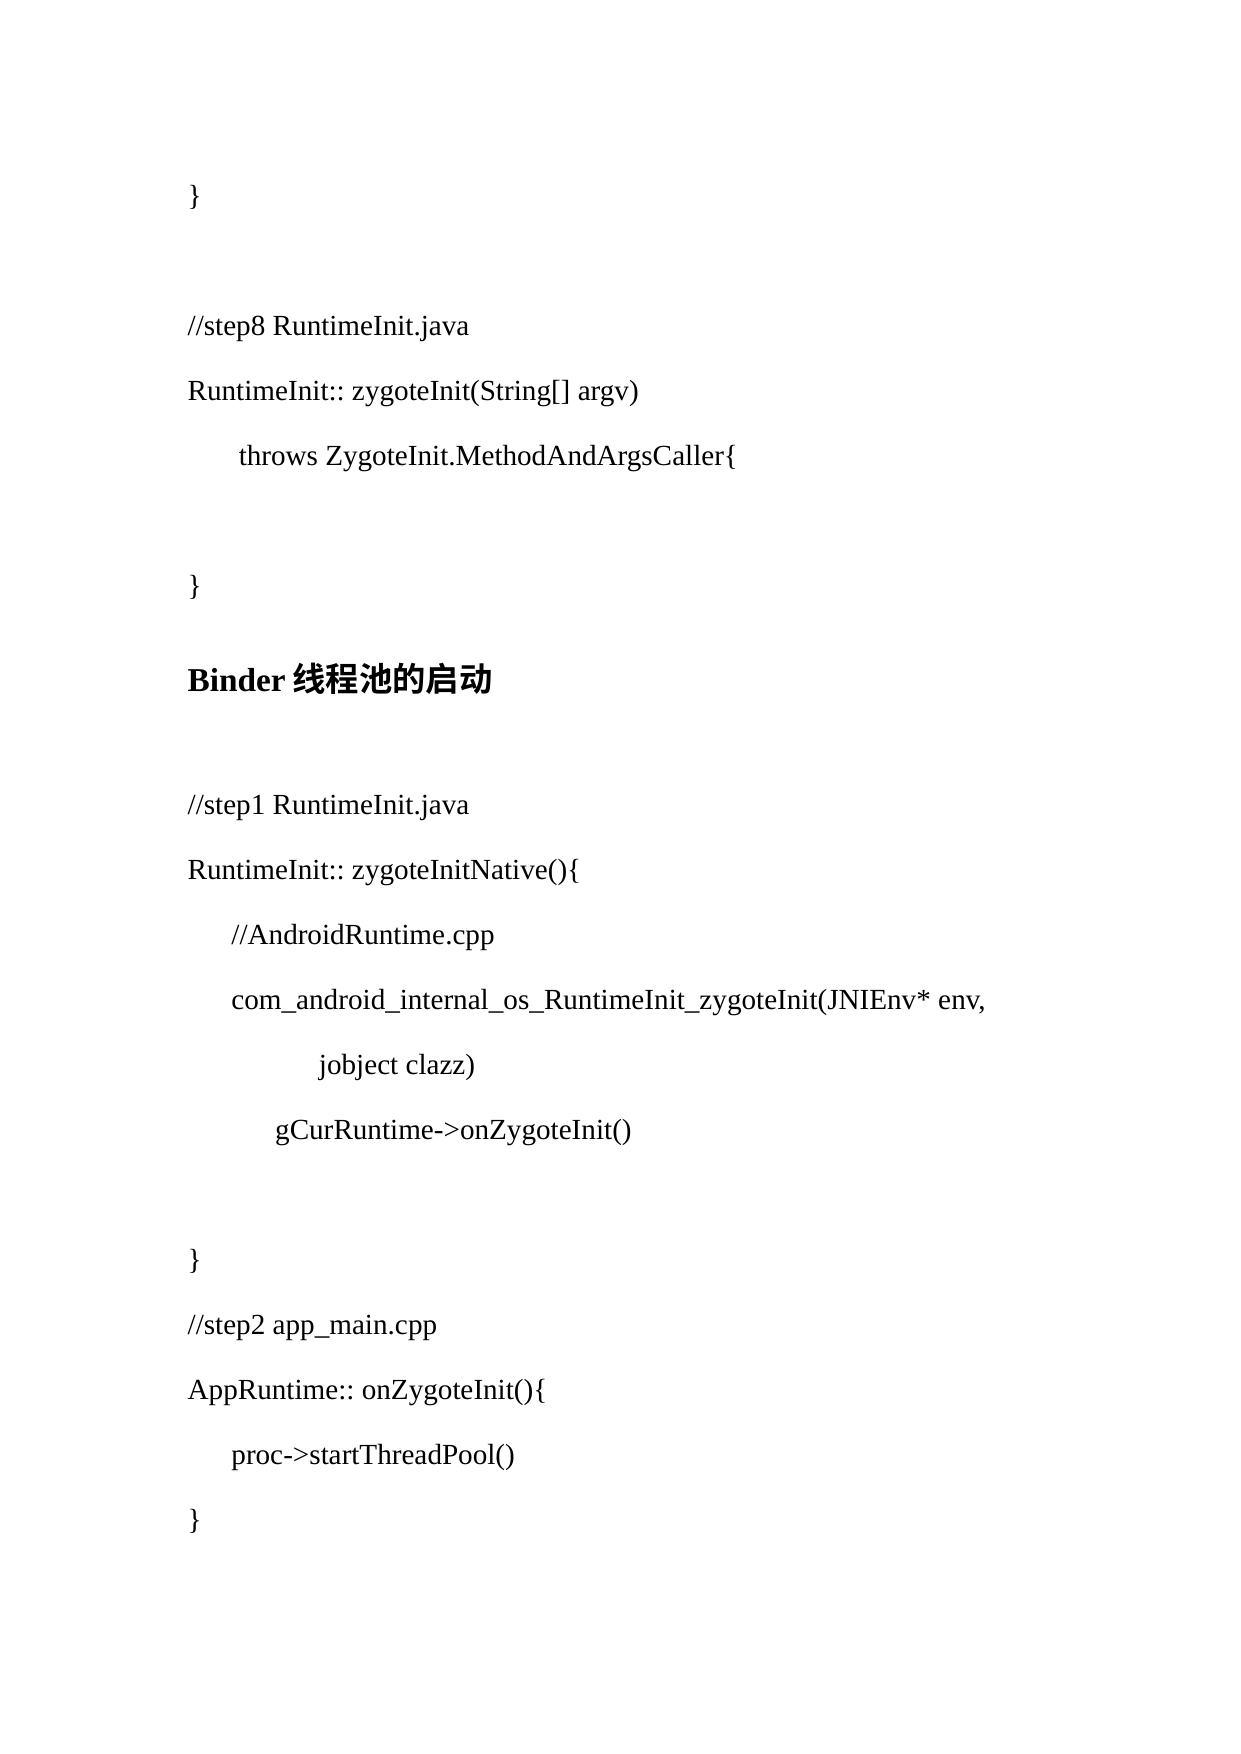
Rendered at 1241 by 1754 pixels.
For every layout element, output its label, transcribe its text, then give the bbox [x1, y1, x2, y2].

text RuntimeInit:: zygoteInitNative(){ [187, 836, 1053, 901]
text } [187, 162, 1053, 227]
text AppRuntime:: onZygoteInit(){ [187, 1356, 1053, 1421]
text //step8 RuntimeInit.java [187, 292, 1053, 357]
text proc->startThreadPool() [187, 1421, 1053, 1486]
text RuntimeInit:: zygoteInit(String[] argv) [187, 357, 1053, 422]
subtitle Binder线程池的启动 [187, 644, 1053, 709]
text } [187, 1486, 1053, 1551]
text //step2 app_main.cpp [187, 1291, 1053, 1356]
text //AndroidRuntime.cpp [187, 901, 1053, 966]
text //step1 RuntimeInit.java [187, 771, 1053, 836]
text com_android_internal_os_RuntimeInit_zygoteInit(JNIEnv* env, [187, 966, 1053, 1031]
text } [187, 552, 1053, 617]
text throws ZygoteInit.MethodAndArgsCaller{ [187, 422, 1053, 487]
text } [187, 1226, 1053, 1291]
text gCurRuntime->onZygoteInit() [187, 1096, 1053, 1161]
text jobject clazz) [187, 1031, 1053, 1096]
